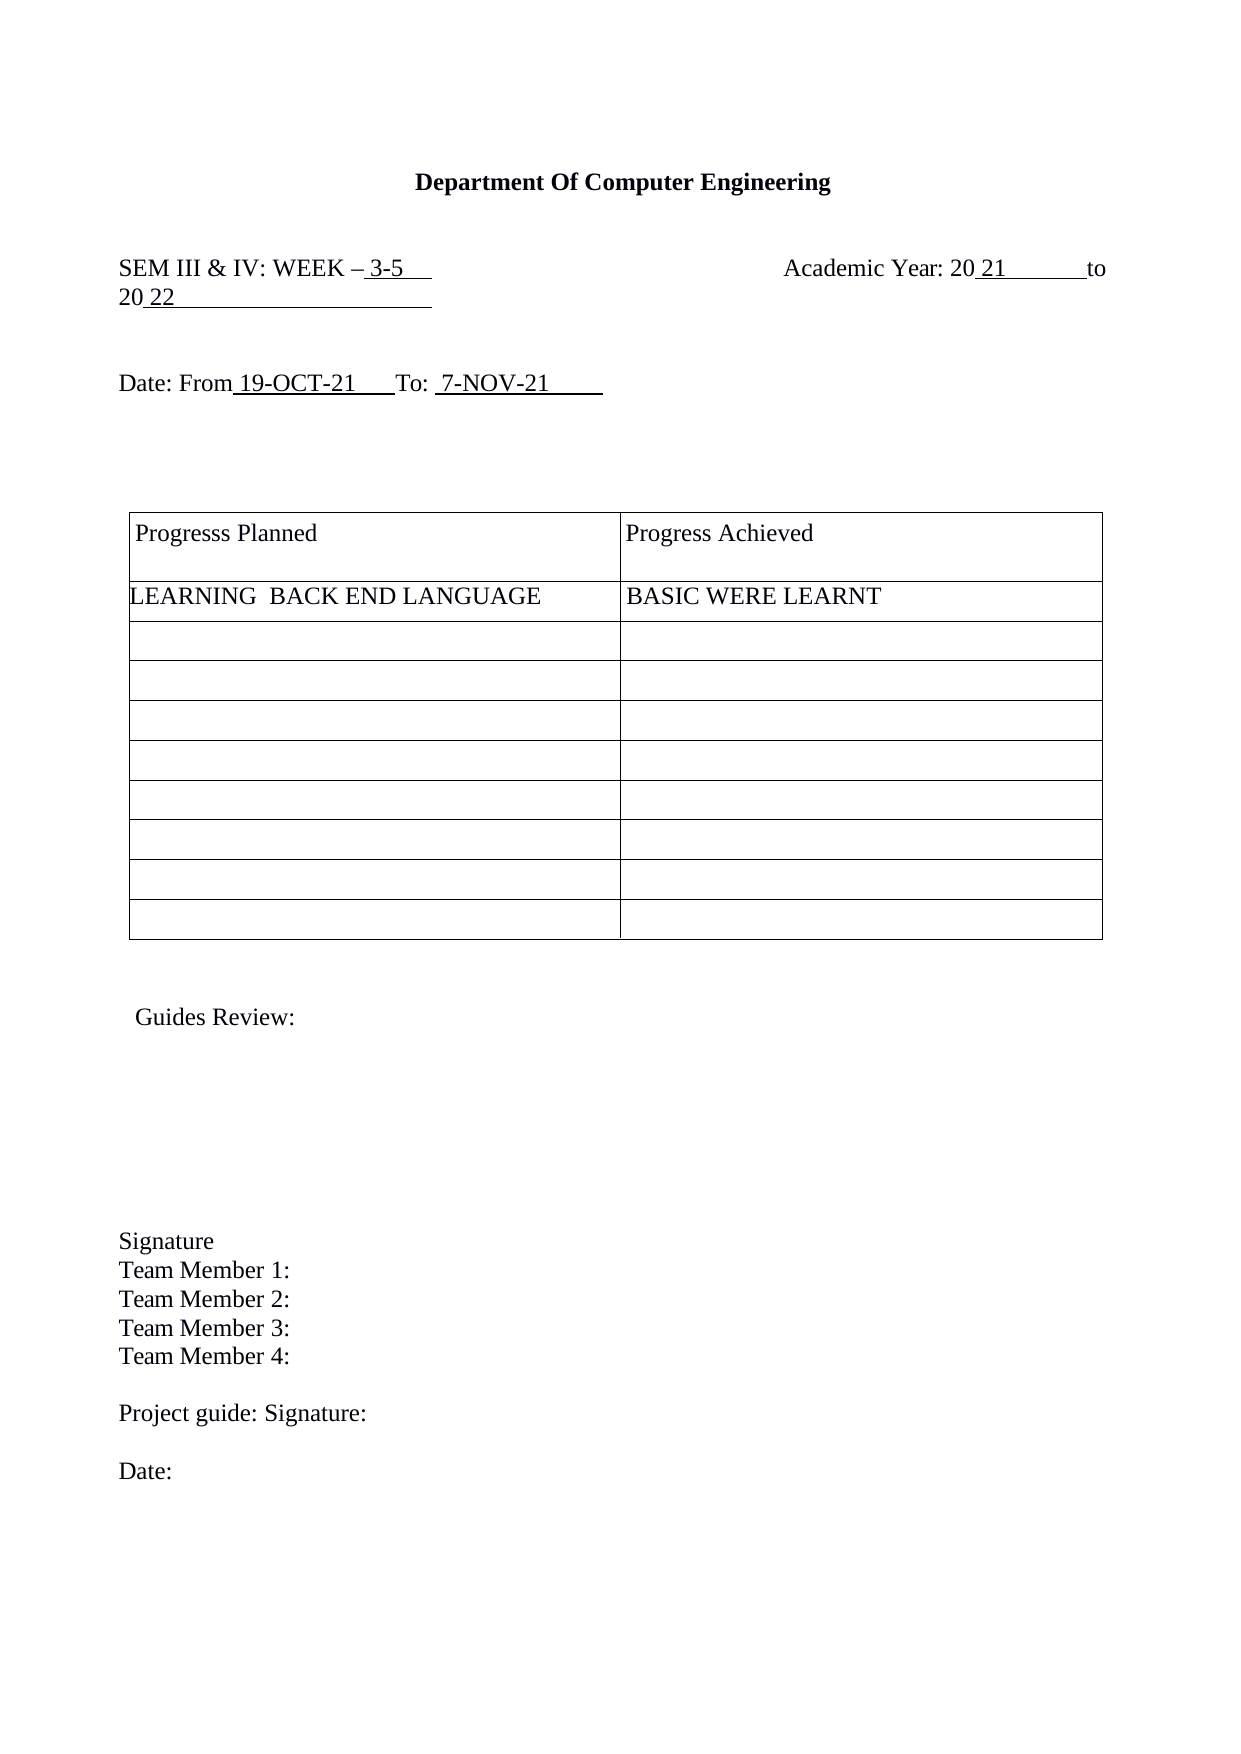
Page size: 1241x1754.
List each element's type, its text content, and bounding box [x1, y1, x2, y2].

text Team Member 2: [118, 1284, 1115, 1313]
table_cell [130, 820, 620, 859]
table_cell [130, 741, 620, 779]
table_cell [130, 661, 620, 700]
table_cell [130, 781, 620, 819]
text Date: [118, 1456, 1115, 1485]
table_cell [621, 860, 1102, 899]
table_header Progresss Planned [130, 513, 620, 581]
table_cell [130, 701, 620, 740]
table_cell [621, 781, 1102, 819]
text Guides Review: [132, 1002, 297, 1031]
table_header Progress Achieved [621, 513, 1102, 581]
text Project guide: Signature: [118, 1398, 1113, 1427]
text Department Of Computer Engineering [340, 167, 1115, 195]
table_cell [621, 661, 1102, 700]
table_cell [130, 900, 620, 938]
table_cell [621, 900, 1102, 938]
table_cell [621, 820, 1102, 859]
text Team Member 1: [118, 1255, 1115, 1284]
text SEM III & IV: WEEK – 3-5 Academic Year: 20 21 to 20 22 [118, 253, 1115, 311]
table_cell BASIC WERE LEARNT [621, 582, 1102, 621]
table_cell [130, 860, 620, 899]
text Signature [118, 1226, 1115, 1255]
table_cell [621, 622, 1102, 660]
text Team Member 3: [118, 1313, 1115, 1341]
text Team Member 4: [118, 1341, 1115, 1370]
table_cell [621, 741, 1102, 779]
text Date: From 19-OCT-21 To: 7-NOV-21 [118, 368, 1115, 397]
table_cell [130, 622, 620, 660]
table_cell [621, 701, 1102, 740]
table_cell LEARNING BACK END LANGUAGE [130, 582, 620, 621]
